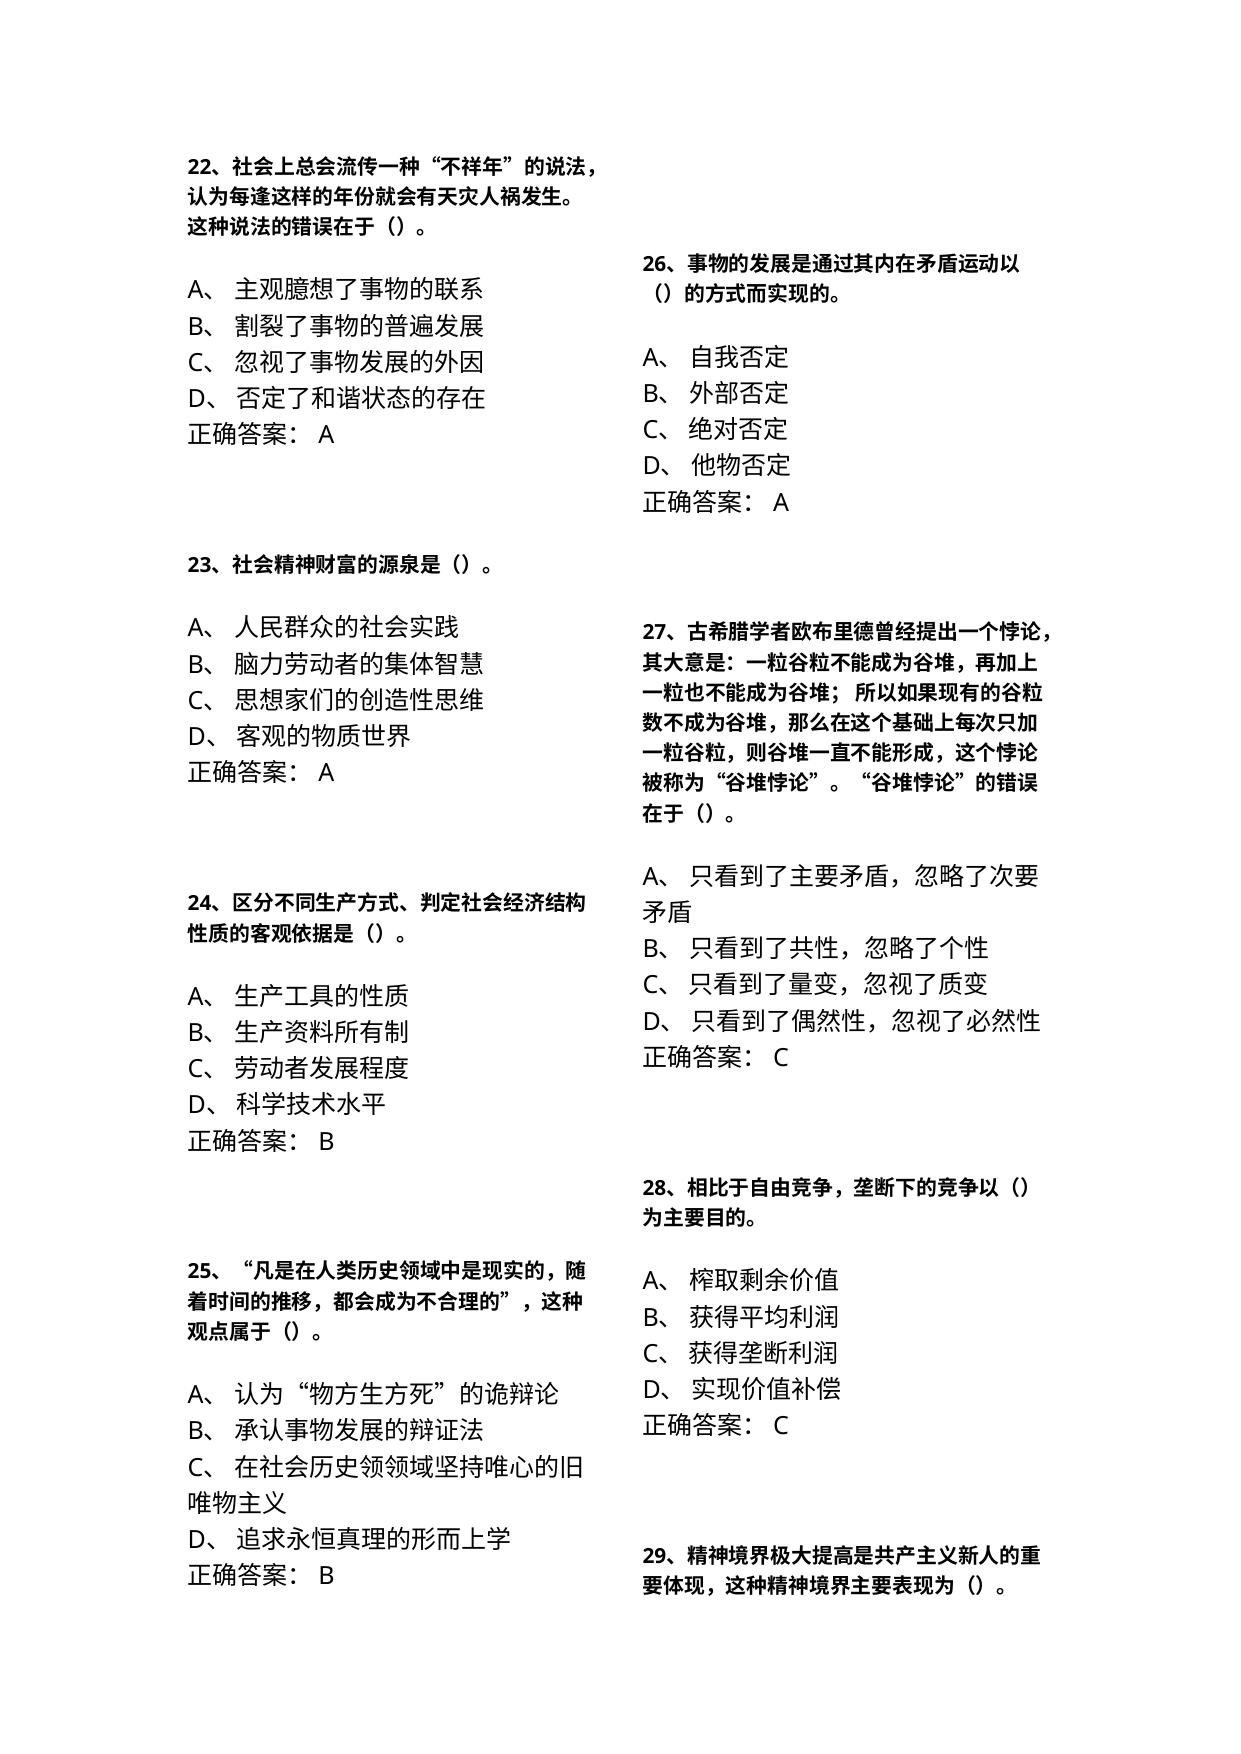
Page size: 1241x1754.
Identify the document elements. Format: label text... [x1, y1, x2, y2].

text B、 生产资料所有制 [187, 1012, 598, 1049]
text D、 实现价值补偿 [642, 1369, 1053, 1406]
text 正确答案： B [187, 1121, 598, 1157]
text C、 在社会历史领领域坚持唯心的旧唯物主义 [187, 1447, 598, 1519]
text 29、精神境界极大提高是共产主义新人的重要体现，这种精神境界主要表现为（）。 [642, 1539, 1053, 1600]
text C、 绝对否定 [642, 409, 1053, 446]
text B、 承认事物发展的辩证法 [187, 1411, 598, 1447]
text D、 客观的物质世界 [187, 717, 598, 753]
text 28、相比于自由竞争，垄断下的竞争以（）为主要目的。 [642, 1171, 1053, 1232]
text 正确答案： C [642, 1406, 1053, 1442]
text D、 他物否定 [642, 446, 1053, 482]
text C、 劳动者发展程度 [187, 1049, 598, 1085]
text 正确答案： A [187, 415, 598, 451]
text B、 外部否定 [642, 373, 1053, 409]
text A、 人民群众的社会实践 [187, 608, 598, 644]
text A、 主观臆想了事物的联系 [187, 270, 598, 306]
text 27、古希腊学者欧布里德曾经提出一个悖论，其大意是：一粒谷粒不能成为谷堆，再加上一粒也不能成为谷堆； 所以如果现有的谷粒数不成为谷堆，那么在这个基础上每次只加一粒谷粒，则谷堆一直不能形成，这个悖论被称为“谷堆悖论”。“谷堆悖论”的错误在于（）。 [642, 616, 1053, 827]
text D、 只看到了偶然性，忽视了必然性 [642, 1001, 1053, 1037]
text 24、区分不同生产方式、判定社会经济结构性质的客观依据是（）。 [187, 886, 598, 947]
text C、 获得垄断利润 [642, 1333, 1053, 1369]
text 23、社会精神财富的源泉是（）。 [187, 548, 598, 579]
text 正确答案： A [642, 482, 1053, 518]
text C、 只看到了量变，忽视了质变 [642, 965, 1053, 1001]
text B、 脑力劳动者的集体智慧 [187, 644, 598, 680]
text C、 思想家们的创造性思维 [187, 680, 598, 717]
text 正确答案： C [642, 1037, 1053, 1074]
text D、 科学技术水平 [187, 1085, 598, 1121]
text B、 割裂了事物的普遍发展 [187, 306, 598, 342]
text 26、事物的发展是通过其内在矛盾运动以（）的方式而实现的。 [642, 247, 1053, 308]
text A、 认为“物方生方死”的诡辩论 [187, 1374, 598, 1411]
text 正确答案： A [187, 753, 598, 789]
text C、 忽视了事物发展的外因 [187, 342, 598, 379]
text B、 获得平均利润 [642, 1297, 1053, 1333]
text D、 否定了和谐状态的存在 [187, 379, 598, 415]
text 25、“凡是在人类历史领域中是现实的，随着时间的推移，都会成为不合理的”，这种观点属于（）。 [187, 1255, 598, 1345]
text A、 生产工具的性质 [187, 976, 598, 1012]
text 22、社会上总会流传一种“不祥年”的说法，认为每逢这样的年份就会有天灾人祸发生。这种说法的错误在于（）。 [187, 150, 598, 241]
text A、 自我否定 [642, 337, 1053, 373]
text B、 只看到了共性，忽略了个性 [642, 929, 1053, 965]
text 正确答案： B [187, 1556, 598, 1592]
text A、 榨取剩余价值 [642, 1261, 1053, 1297]
text D、 追求永恒真理的形而上学 [187, 1519, 598, 1556]
text A、 只看到了主要矛盾，忽略了次要矛盾 [642, 856, 1053, 929]
